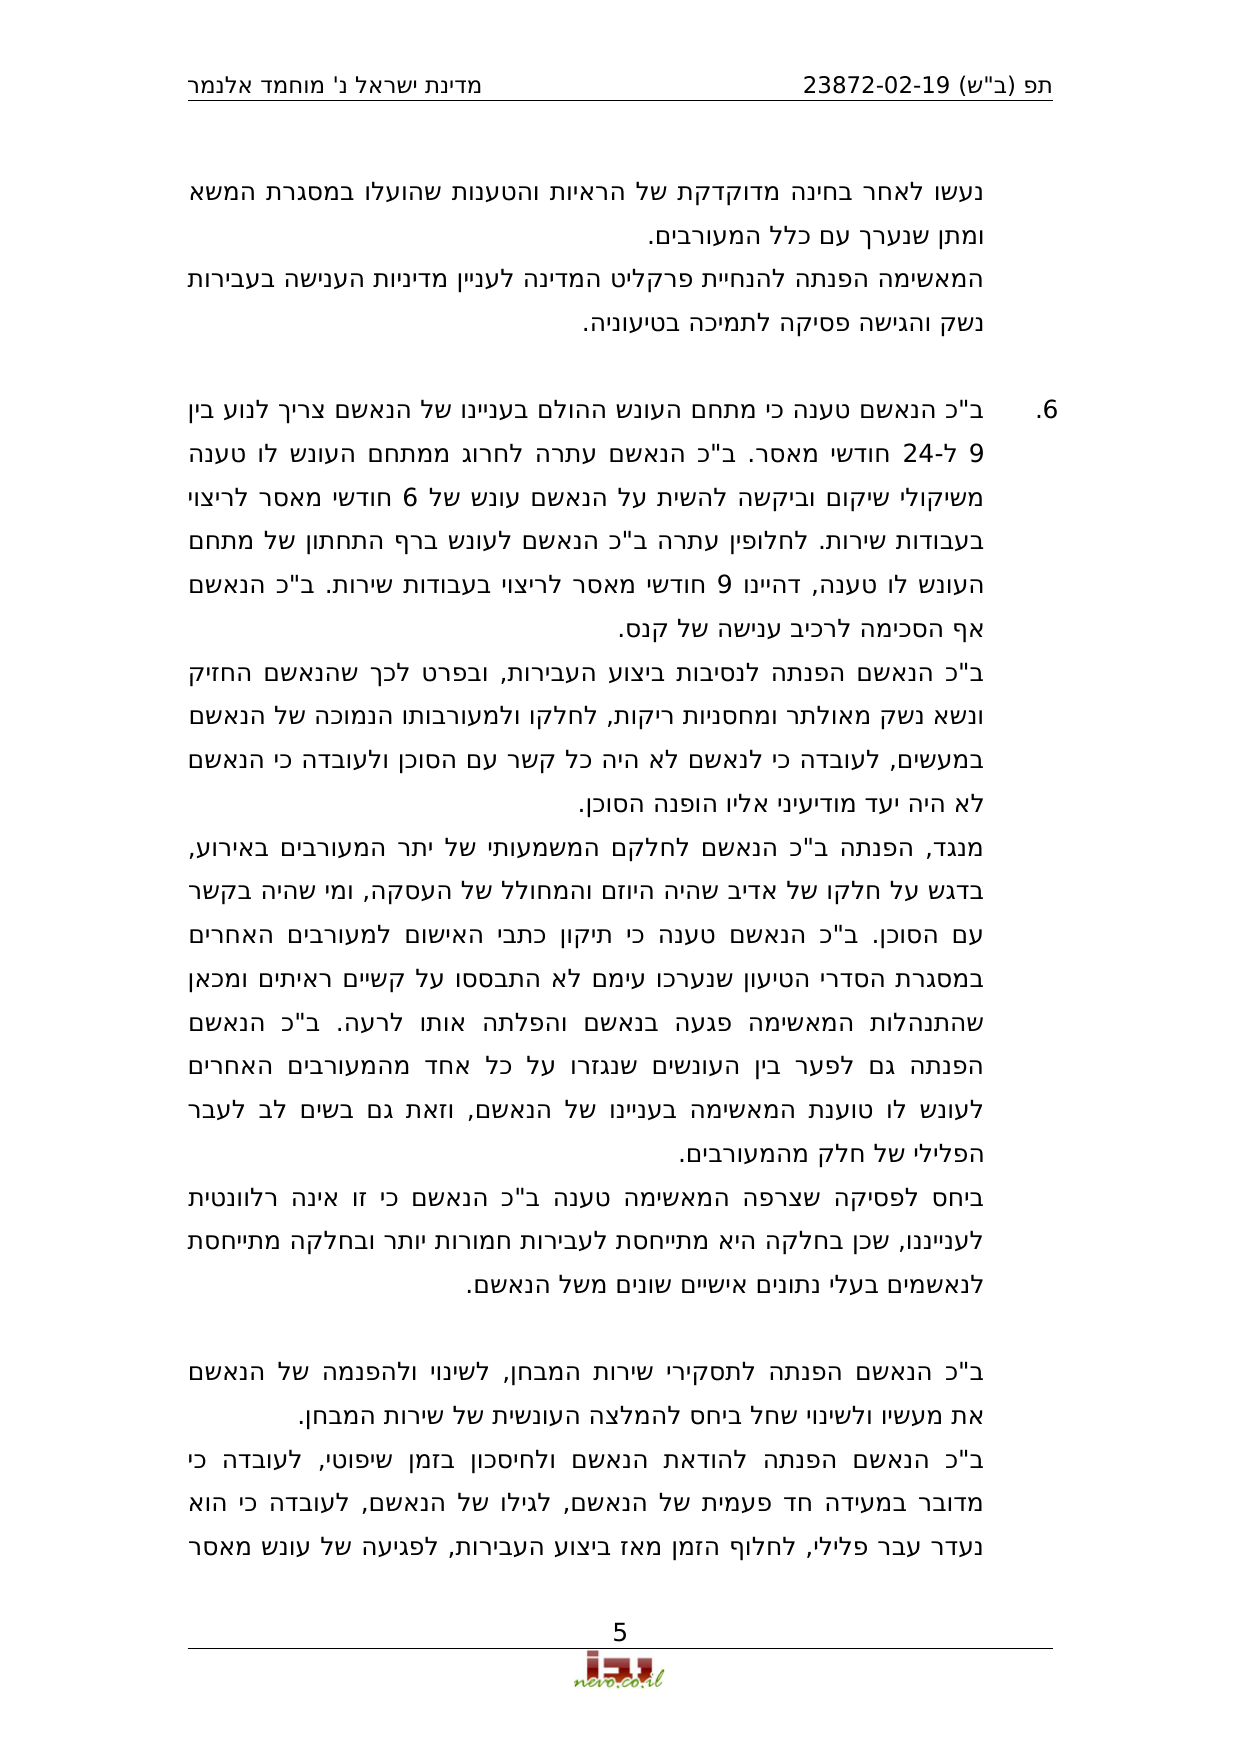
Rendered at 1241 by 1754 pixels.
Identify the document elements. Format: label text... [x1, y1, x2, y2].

picture [574, 1650, 666, 1689]
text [187, 1445, 1059, 1562]
text המאשימה הפנתה להנחיית פרקליט המדינה לעניין מדיניות הענישה בעבירות נשק והגישה פסיקה לתמיכה בטיעוניה. [187, 265, 985, 338]
text ב"כ הנאשם הפנתה לתסקירי שירות המבחן, לשינוי ולהפנמה של הנאשם את מעשיו ולשינוי שחל ביחס להמלצה העונשית של שירות המבחן. [187, 1357, 1059, 1430]
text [187, 177, 1059, 250]
text 6. ב"כ הנאשם טענה כי מתחם העונש ההולם בעניינו של הנאשם צריך לנוע בין 9 ל-24 חודשי מאסר. ב"כ הנאשם עתרה לחרוג ממתחם העונש לו טענה משיקולי שיקום וביקשה להשית על הנאשם עונש של 6 חודשי מאסר לריצוי בעבודות שירות. לחלופין עתרה ב"כ הנאשם לעונש ברף התחתון של מתחם העונש לו טענה, דהיינו 9 חודשי מאסר לריצוי בעבודות שירות. ב"כ הנאשם אף הסכימה לרכיב ענישה של קנס. [187, 395, 1059, 643]
text ב"כ הנאשם הפנתה לנסיבות ביצוע העבירות, ובפרט לכך שהנאשם החזיק ונשא נשק מאולתר ומחסניות ריקות, לחלקו ולמעורבותו הנמוכה של הנאשם במעשים, לעובדה כי לנאשם לא היה כל קשר עם הסוכן ולעובדה כי הנאשם לא היה יעד מודיעיני אליו הופנה הסוכן. [187, 658, 1059, 818]
text ביחס לפסיקה שצרפה המאשימה טענה ב"כ הנאשם כי זו אינה רלוונטית לענייננו, שכן בחלקה היא מתייחסת לעבירות חמורות יותר ובחלקה מתייחסת לנאשמים בעלי נתונים אישיים שונים משל הנאשם. [187, 1183, 1059, 1299]
text מנגד, הפנתה ב"כ הנאשם לחלקם המשמעותי של יתר המעורבים באירוע, בדגש על חלקו של אדיב שהיה היוזם והמחולל של העסקה, ומי שהיה בקשר עם הסוכן. ב"כ הנאשם טענה כי תיקון כתבי האישום למעורבים האחרים במסגרת הסדרי הטיעון שנערכו עימם לא התבססו על קשיים ראיתים ומכאן שהתנהלות המאשימה פגעה בנאשם והפלתה אותו לרעה. ב"כ הנאשם הפנתה גם לפער בין העונשים שנגזרו על כל אחד מהמעורבים האחרים לעונש לו טוענת המאשימה בעניינו של הנאשם, וזאת גם בשים לב לעבר הפלילי של חלק מהמעורבים. [187, 833, 1059, 1168]
